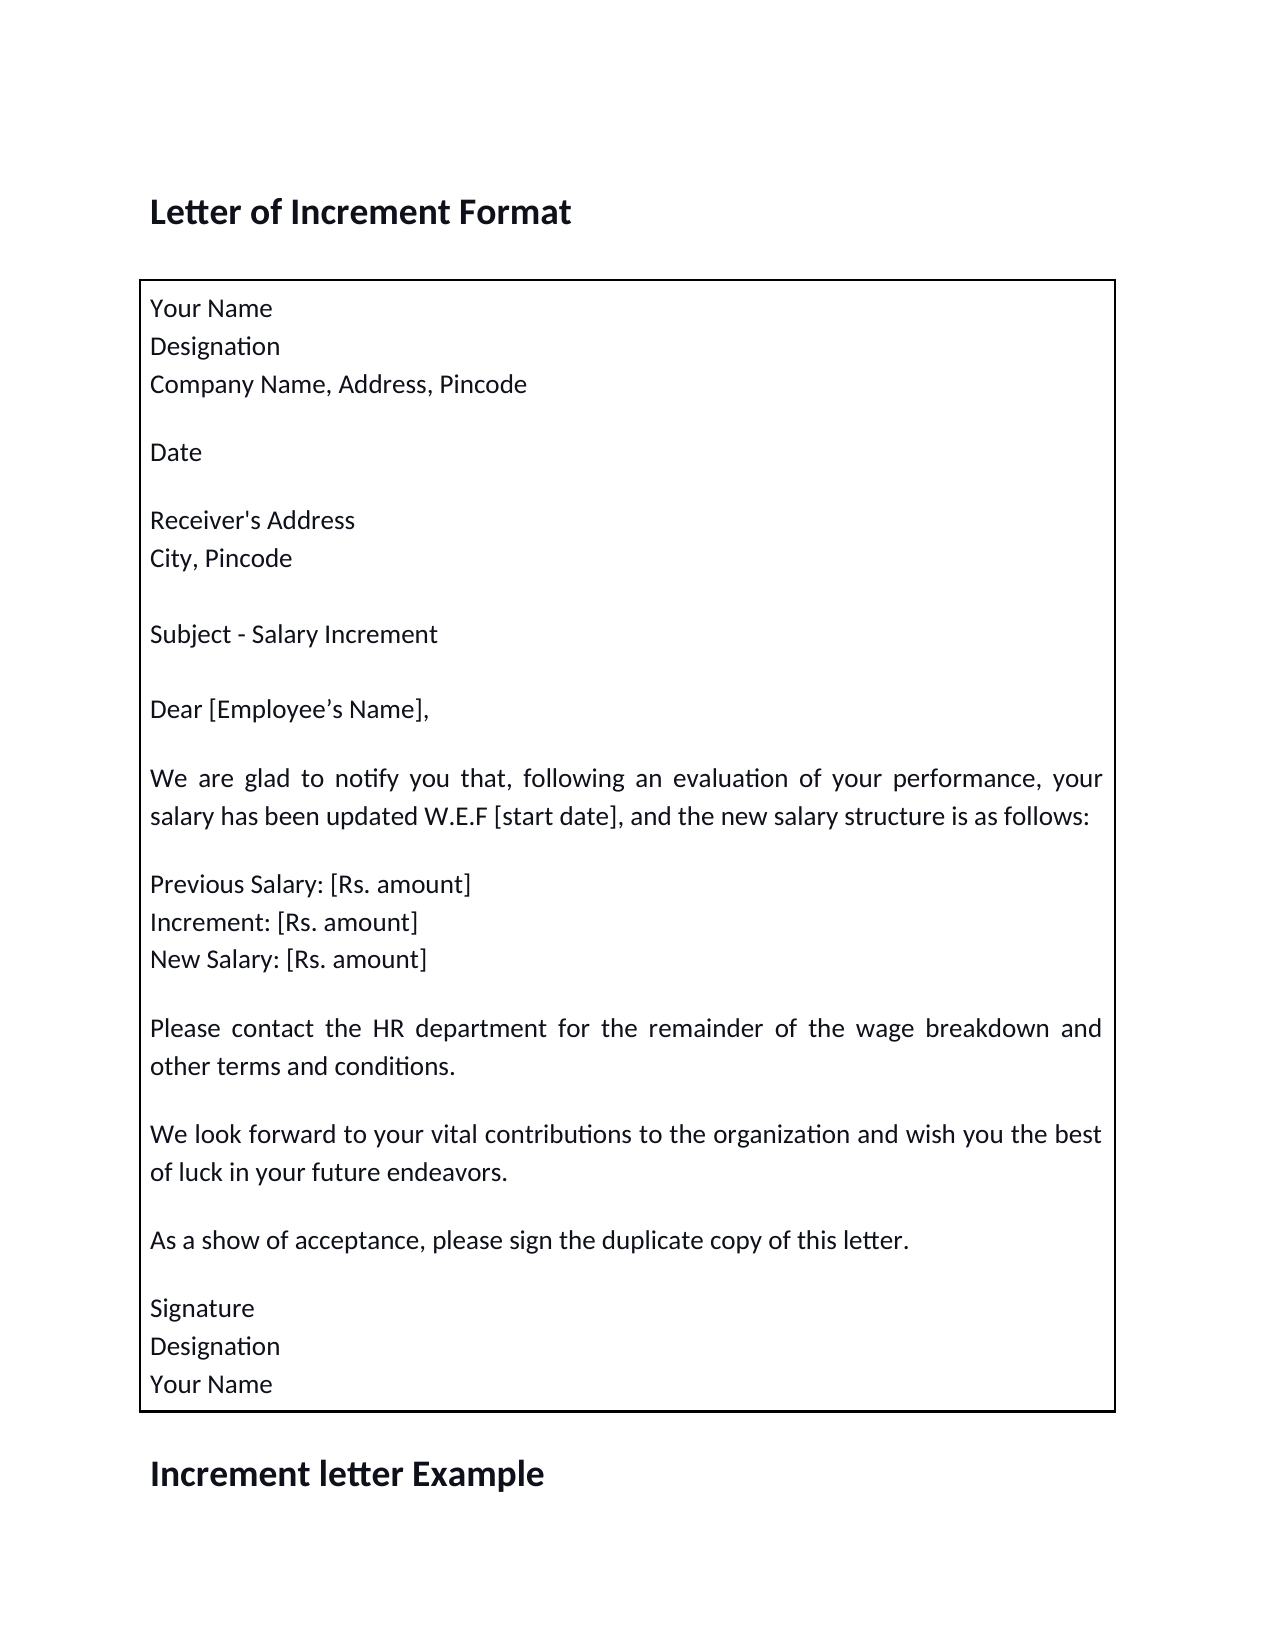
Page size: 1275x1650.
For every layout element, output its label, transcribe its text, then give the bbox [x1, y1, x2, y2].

text Increment letter Example [150, 1450, 1125, 1496]
text Letter of Increment Format [150, 188, 1125, 234]
table_header Your Name Designation Company Name, Address, Pincode Date Receiver's Address City, Pincode Subject - Salary Increment Dear [Employee’s Name], We are glad to notify you that, following an evaluation of your performance, your salary has been updated W.E.F [start date], and the new salary structure is as follows: Previous Salary: [Rs. amount] Increment: [Rs. amount] New Salary: [Rs. amount] Please contact the HR department for the remainder of the wage breakdown and other terms and conditions. We look forward to your vital contributions to the organization and wish you the best of luck in your future endeavors. As a show of acceptance, please sign the duplicate copy of this letter. Signature Designation Your Name [141, 281, 1114, 1410]
